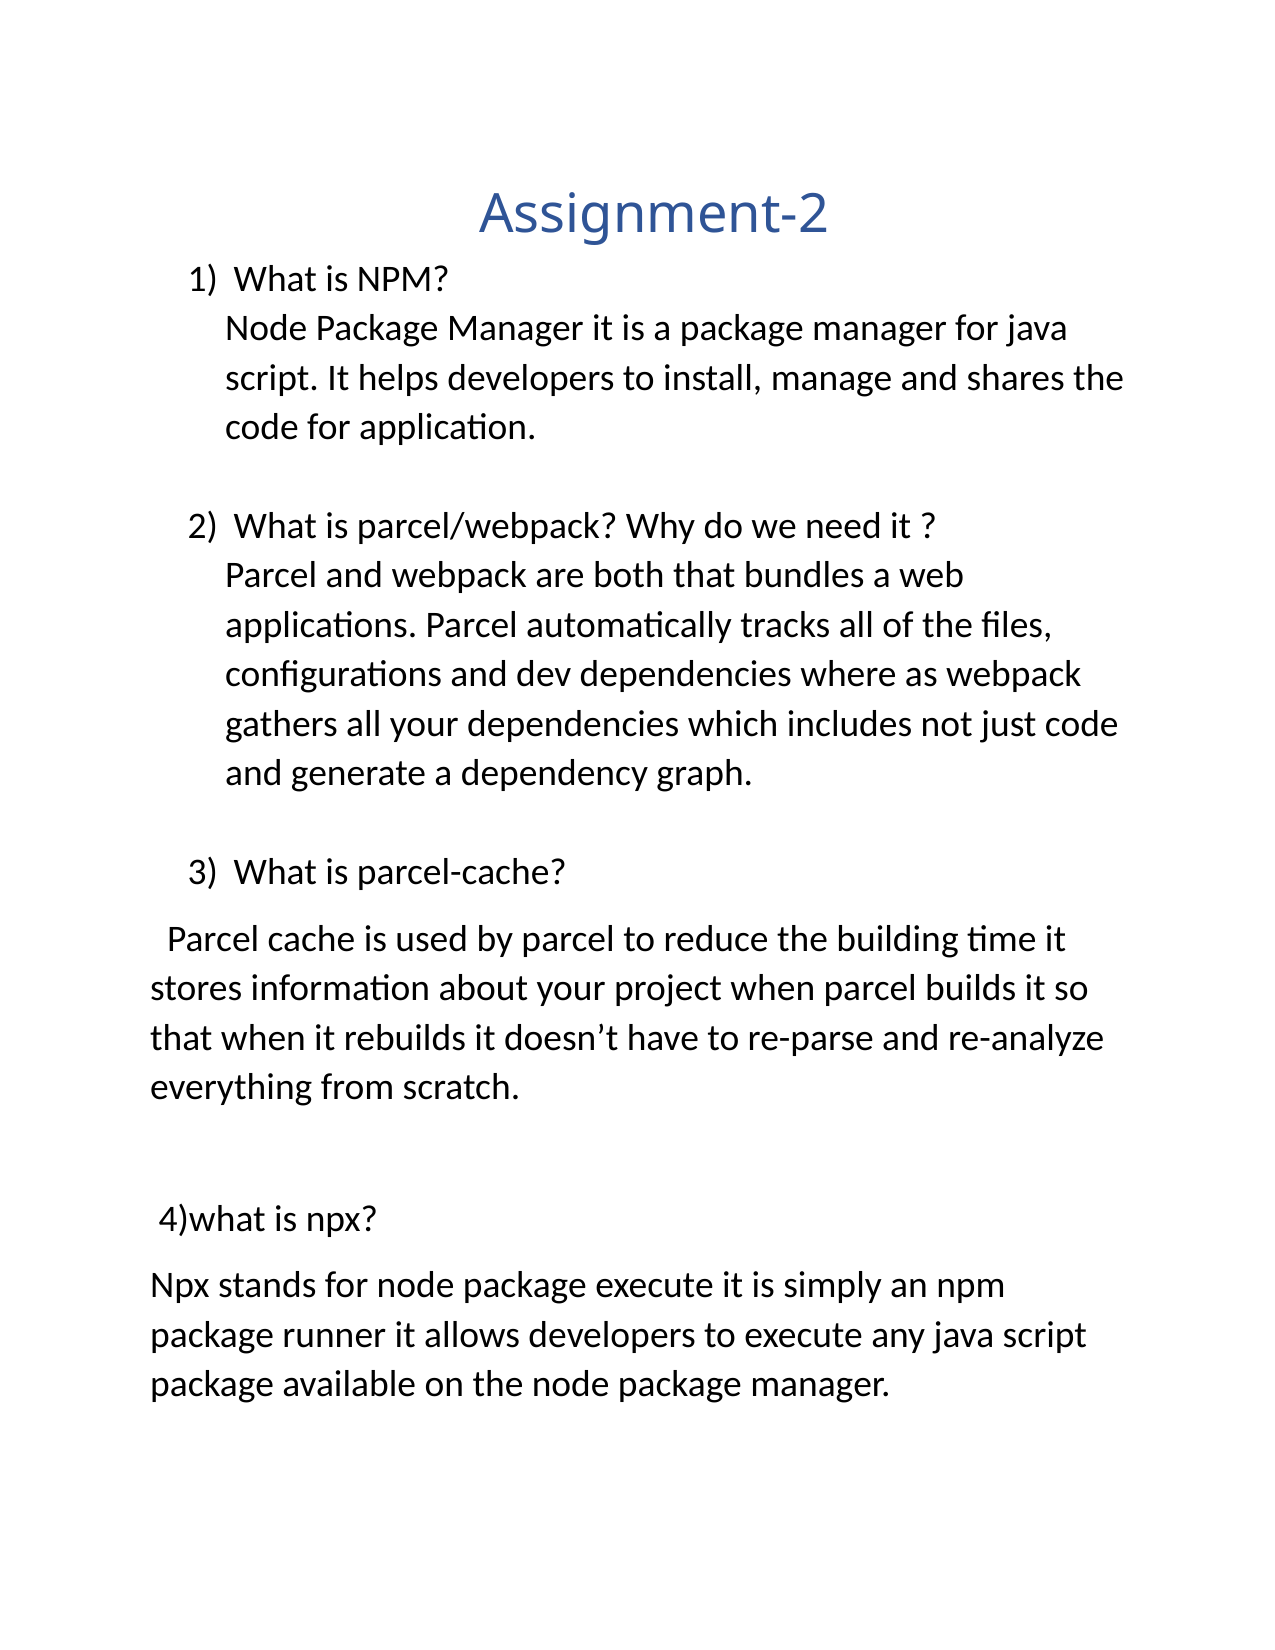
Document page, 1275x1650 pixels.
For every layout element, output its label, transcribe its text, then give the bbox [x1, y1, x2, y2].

subtitle Assignment-2 [150, 175, 1125, 249]
text 4)what is npx? [150, 1195, 1125, 1241]
text Npx stands for node package execute it is simply an npm package runner it allows developers to execute any java script package available on the node package manager. [150, 1261, 1125, 1406]
list Parcel and webpack are both that bundles a web applications. Parcel automatically tracks all of the files, configurations and dev dependencies where as webpack gathers all your dependencies which includes not just code and generate a dependency graph. [225, 551, 1125, 795]
text Parcel cache is used by parcel to reduce the building time it stores information about your project when parcel builds it so that when it rebuilds it doesn’t have to re-parse and re-analyze everything from scratch. [150, 914, 1125, 1109]
list What is parcel/webpack? Why do we need it ? [187, 502, 1125, 548]
list Node Package Manager it is a package manager for java script. It helps developers to install, manage and shares the code for application. [225, 304, 1125, 449]
list What is parcel-cache? [187, 848, 1125, 894]
list What is NPM? [187, 254, 1125, 300]
